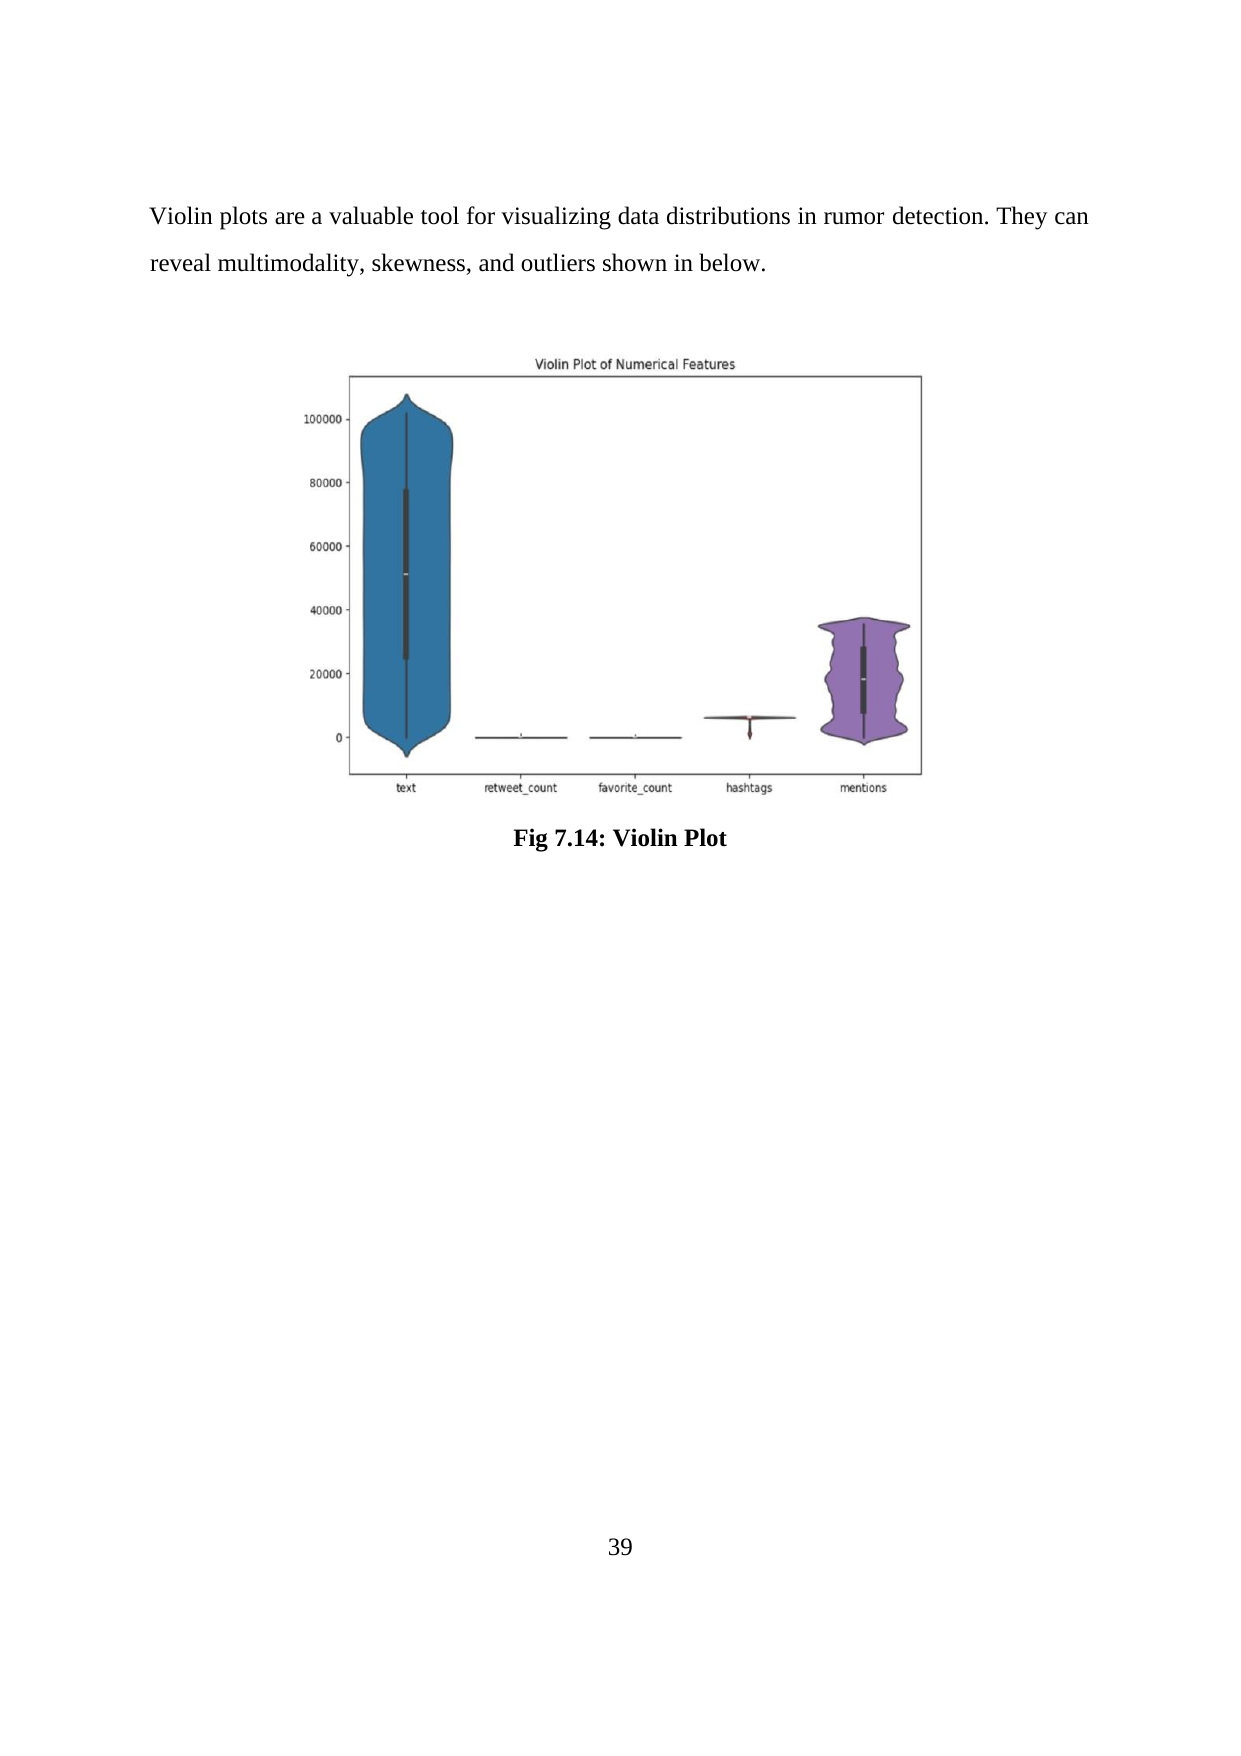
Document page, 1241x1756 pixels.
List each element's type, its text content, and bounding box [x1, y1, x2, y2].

subtitle Fig 7.14: Violin Plot [217, 823, 1023, 852]
text Violin plots are a valuable tool for visualizing data distributions in rumor detection. They can reveal multimodality, skewness, and outliers shown in below. [149, 201, 1113, 277]
picture [303, 354, 924, 798]
